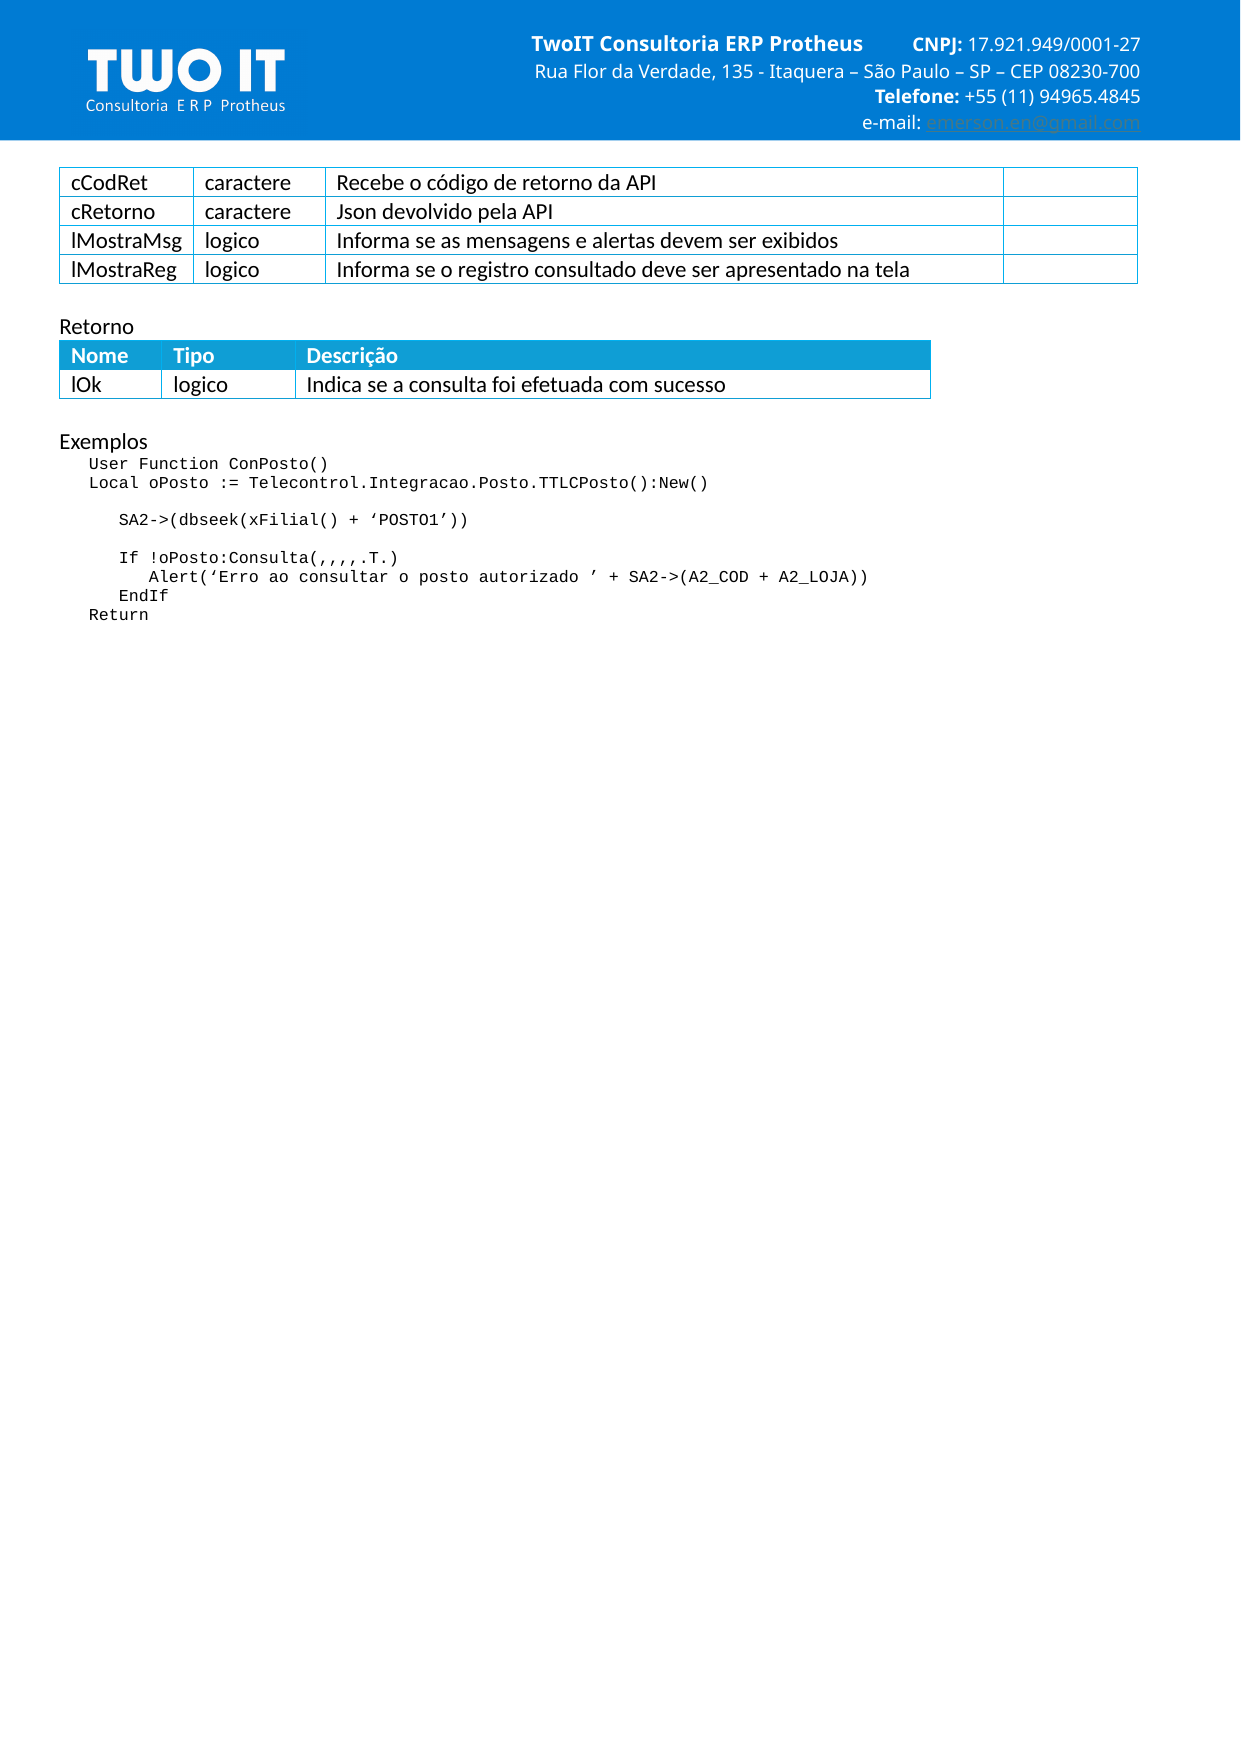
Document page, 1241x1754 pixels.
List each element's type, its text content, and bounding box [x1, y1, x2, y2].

text Return [59, 606, 1152, 625]
table_cell [1004, 197, 1137, 225]
table_cell cCodRet [60, 168, 193, 196]
table_cell lOk [60, 370, 161, 398]
table_header Nome [60, 341, 161, 369]
text If !oPosto:Consulta(,,,,.T.) [59, 550, 1152, 568]
table_cell [1004, 255, 1137, 283]
table_cell caractere [194, 168, 325, 196]
table_cell logico [194, 226, 325, 254]
table_cell Json devolvido pela API [326, 197, 1003, 225]
table_cell logico [162, 370, 295, 398]
table_cell Informa se as mensagens e alertas devem ser exibidos [326, 226, 1003, 254]
text EndIf [59, 587, 1152, 606]
table_cell caractere [194, 197, 325, 225]
table_cell lMostraMsg [60, 226, 193, 254]
table_cell Recebe o código de retorno da API [326, 168, 1003, 196]
table_cell Informa se o registro consultado deve ser apresentado na tela [326, 255, 1003, 283]
text Exemplos [59, 427, 1152, 455]
text Alert(‘Erro ao consultar o posto autorizado ’ + SA2->(A2_COD + A2_LOJA)) [59, 568, 1152, 587]
table_cell logico [194, 255, 325, 283]
text User Function ConPosto() [59, 455, 1152, 474]
text Retorno [59, 312, 1152, 340]
table_header Tipo [162, 341, 295, 369]
table_cell cRetorno [60, 197, 193, 225]
table_header Descrição [296, 341, 930, 369]
table_cell [1004, 168, 1137, 196]
text SA2->(dbseek(xFilial() + ‘POSTO1’)) [59, 512, 1152, 531]
table_cell Indica se a consulta foi efetuada com sucesso [296, 370, 930, 398]
picture [71, 29, 308, 136]
text Local oPosto := Telecontrol.Integracao.Posto.TTLCPosto():New() [59, 474, 1152, 493]
table_cell [1004, 226, 1137, 254]
table_cell lMostraReg [60, 255, 193, 283]
